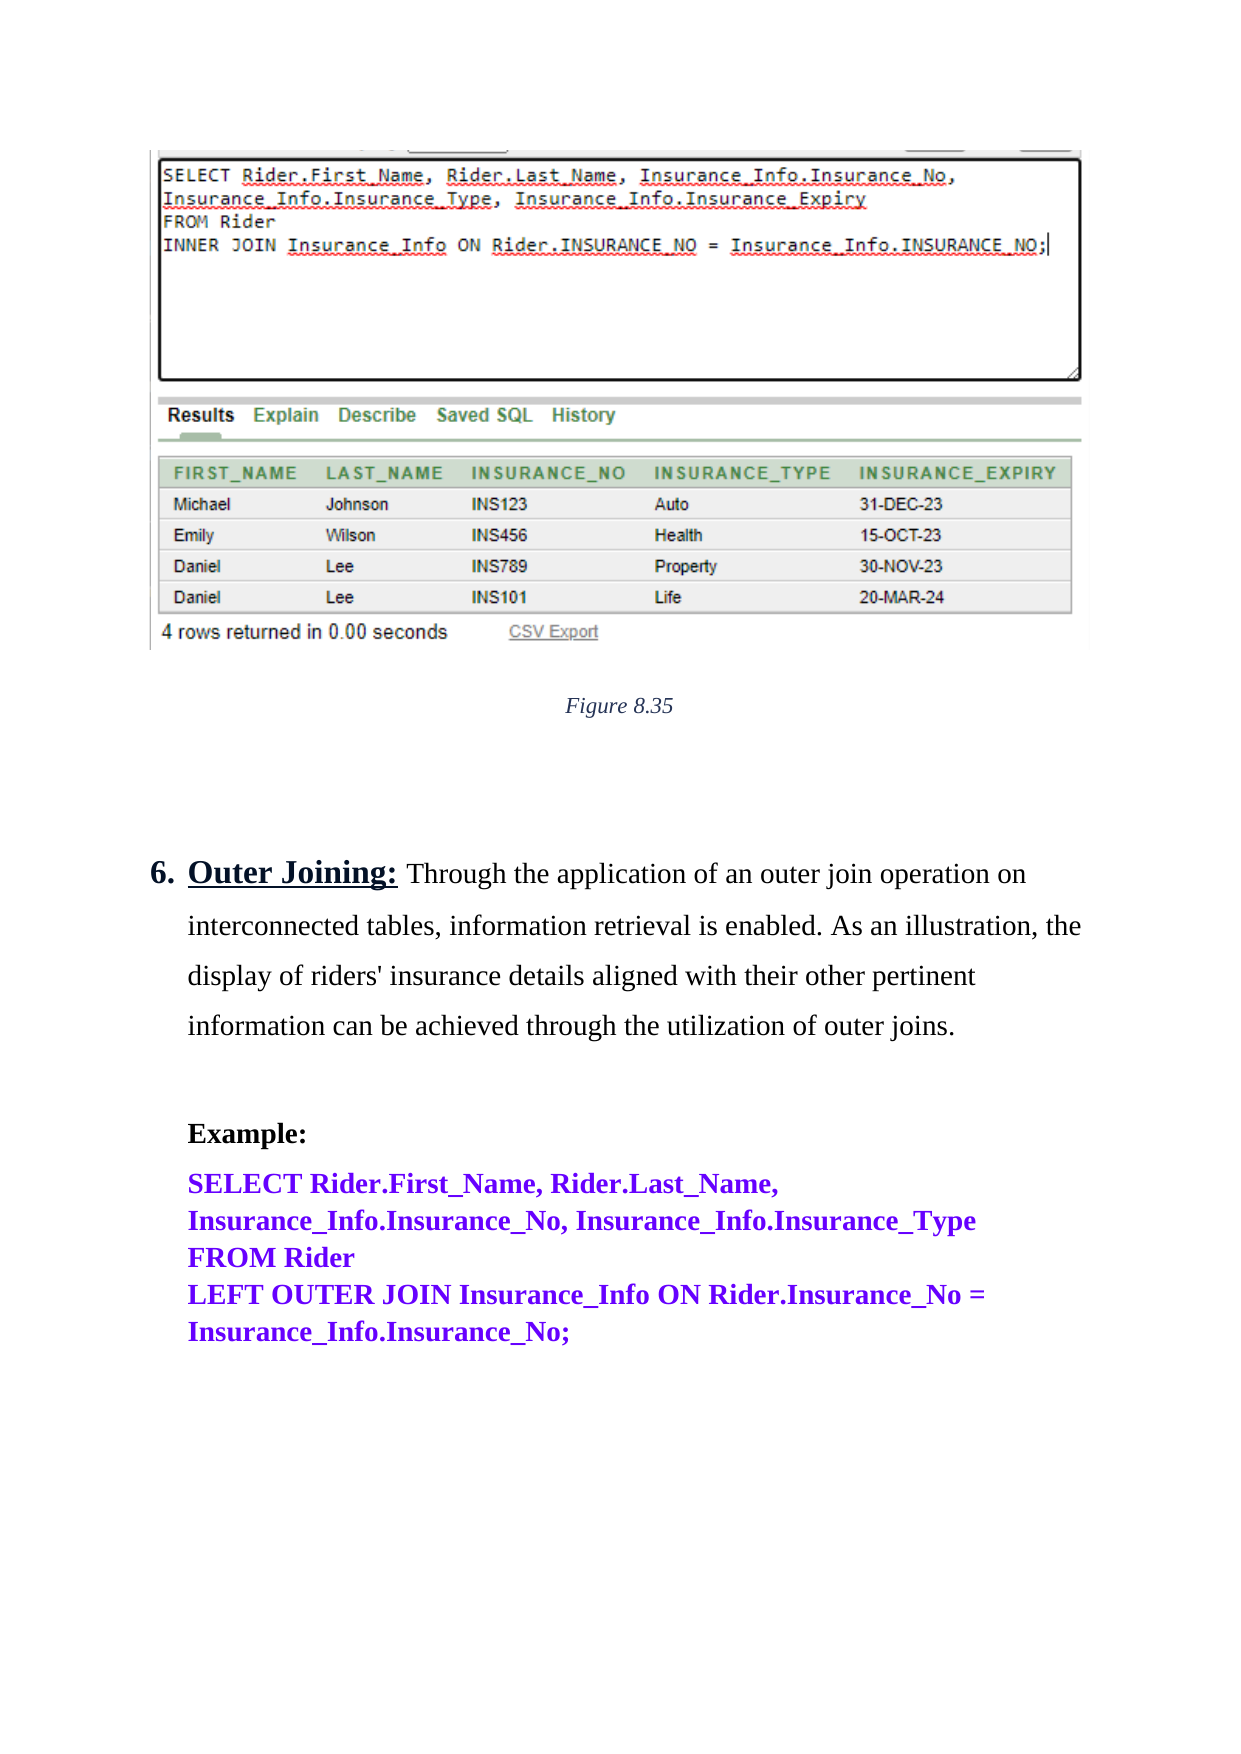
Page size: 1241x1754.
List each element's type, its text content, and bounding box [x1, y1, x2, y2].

list LEFT OUTER JOIN Insurance_Info ON Rider.Insurance_No = Insurance_Info.Insurance_No; [187, 1277, 1090, 1347]
picture [149, 150, 1091, 650]
list Example: [187, 1116, 1090, 1149]
list Outer Joining: Through the application of an outer join operation on interconnected tables, information retrieval is enabled. As an illustration, the display of riders' insurance details aligned with their other pertinent information can be achieved through the utilization of outer joins. [150, 852, 1090, 1042]
list SELECT Rider.First_Name, Rider.Last_Name, Insurance_Info.Insurance_No, Insurance_Info.Insurance_Type [187, 1166, 1090, 1237]
list FROM Rider [187, 1240, 1090, 1274]
